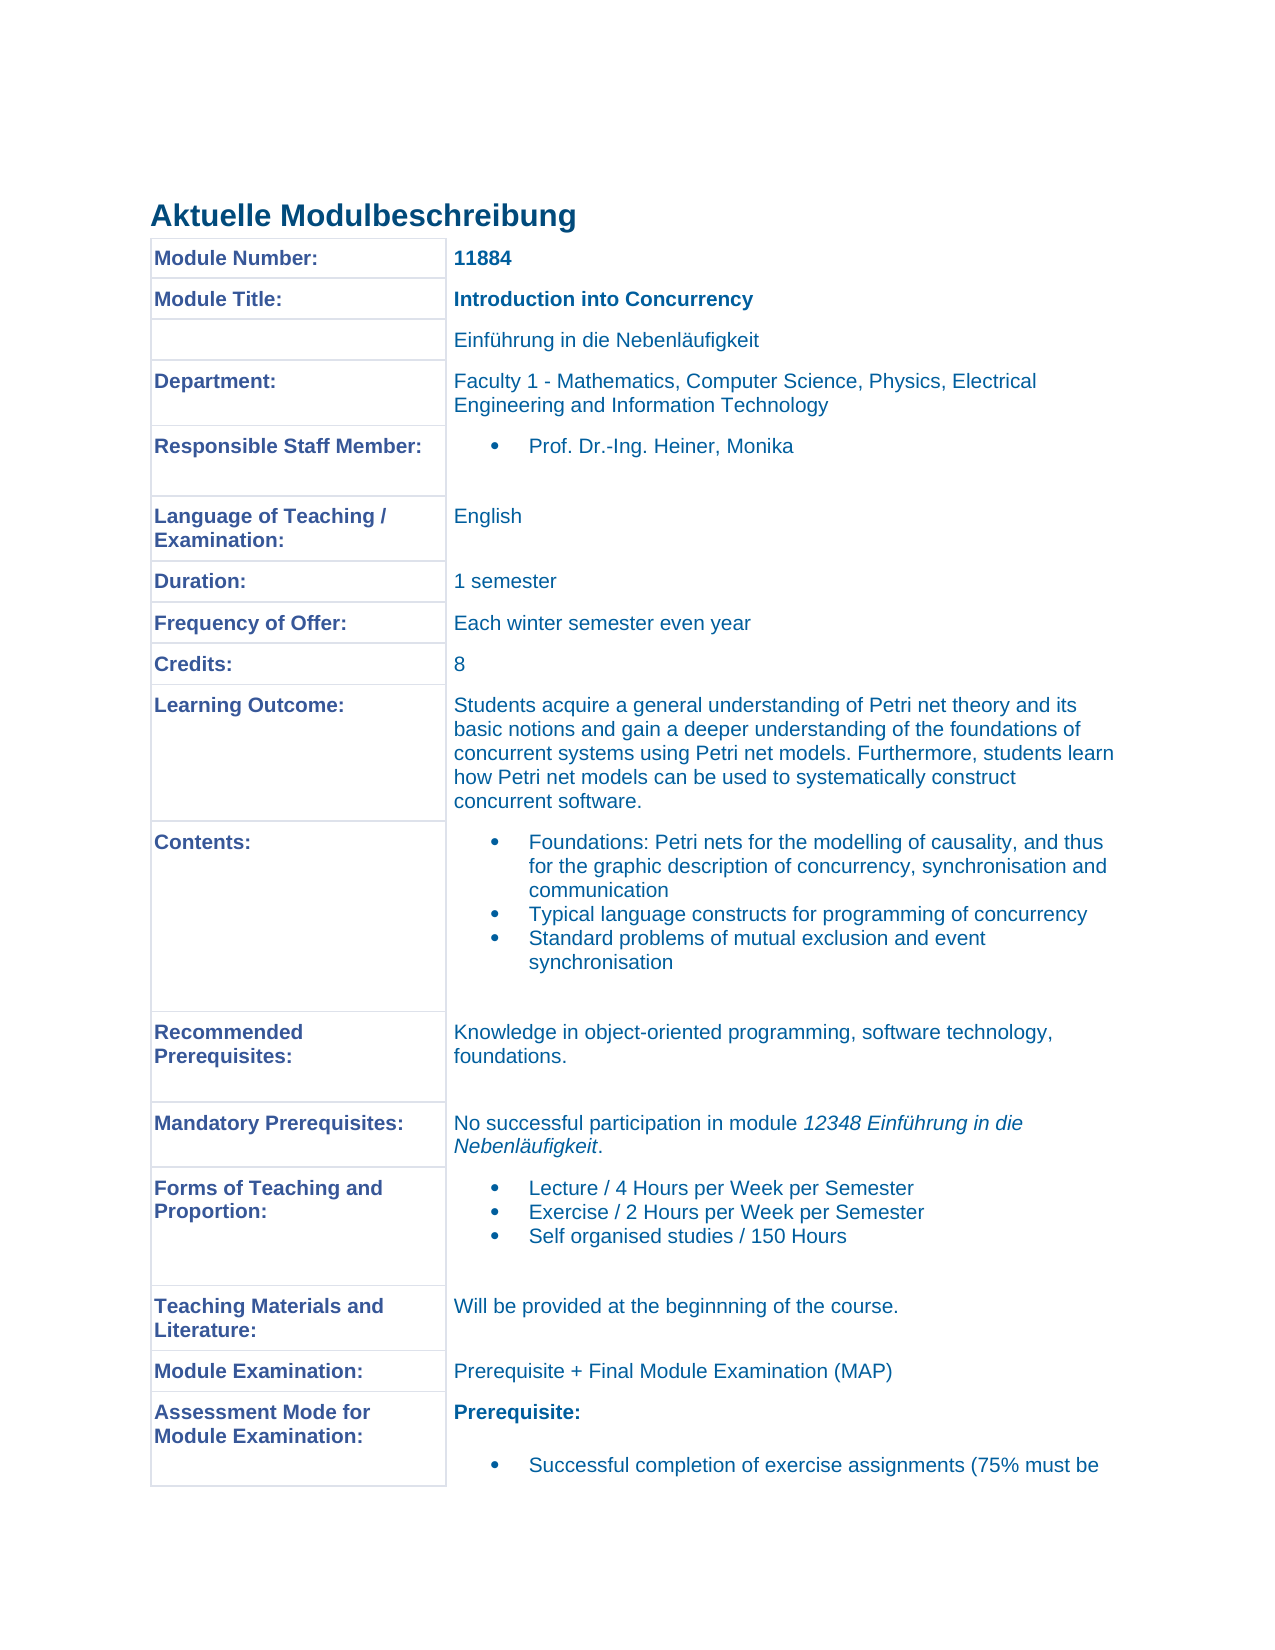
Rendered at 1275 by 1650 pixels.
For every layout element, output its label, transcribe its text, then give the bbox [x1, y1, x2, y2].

table_cell Frequency of Offer: [152, 603, 445, 642]
table_cell Recommended Prerequisites: [152, 1012, 445, 1101]
table_cell Responsible Staff Member: [152, 426, 445, 495]
table_cell Students acquire a general understanding of Petri net theory and its basic notions and gain a deeper understanding of the foundations of concurrent systems using Petri net models. Furthermore, students learn how Petri net models can be used to systematically construct concurrent software. [447, 684, 1126, 820]
table_cell Module Title: [152, 279, 445, 318]
table_cell Duration: [152, 562, 445, 601]
table_cell No successful participation in module 12348 Einführung in die Nebenläufigkeit. [447, 1101, 1126, 1166]
table_cell Knowledge in object-oriented programming, software technology, foundations. [447, 1011, 1126, 1101]
table_header 11884 [447, 238, 1126, 277]
table_cell 1 semester [447, 560, 1126, 601]
table_cell 8 [447, 642, 1126, 683]
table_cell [447, 1391, 1126, 1485]
table_cell Forms of Teaching and Proportion: [152, 1168, 445, 1284]
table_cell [152, 1392, 445, 1485]
table_cell Faculty 1 - Mathematics, Computer Science, Physics, Electrical Engineering and Information Technology [447, 359, 1126, 424]
table_cell Department: [152, 361, 445, 424]
table_cell [152, 320, 445, 359]
table_cell Language of Teaching / Examination: [152, 497, 445, 560]
table_cell Will be provided at the beginnning of the course. [447, 1285, 1126, 1350]
text Aktuelle Modulbeschreibung [150, 197, 1125, 233]
table_cell Mandatory Prerequisites: [152, 1103, 445, 1166]
table_cell Prerequisite + Final Module Examination (MAP) [447, 1350, 1126, 1391]
table_cell English [447, 495, 1126, 560]
table_cell Einführung in die Nebenläufigkeit [447, 318, 1126, 359]
table_cell Credits: [152, 644, 445, 683]
table_cell Prof. Dr.-Ing. Heiner, Monika [447, 425, 1126, 495]
table_cell Introduction into Concurrency [447, 277, 1126, 318]
table_cell Lecture / 4 Hours per Week per Semester Exercise / 2 Hours per Week per Semester Self organised studies / 150 Hours [447, 1166, 1126, 1284]
table_header Module Number: [152, 239, 445, 277]
table_cell Module Examination: [152, 1351, 445, 1391]
table_cell Contents: [152, 822, 445, 1011]
table_cell Each winter semester even year [447, 601, 1126, 642]
table_cell Learning Outcome: [152, 685, 445, 820]
table_cell Teaching Materials and Literature: [152, 1286, 445, 1350]
table_cell Foundations: Petri nets for the modelling of causality, and thus for the graphic description of concurrency, synchronisation and communication Typical language constructs for programming of concurrency Standard problems of mutual exclusion and event synchronisation [447, 820, 1126, 1011]
